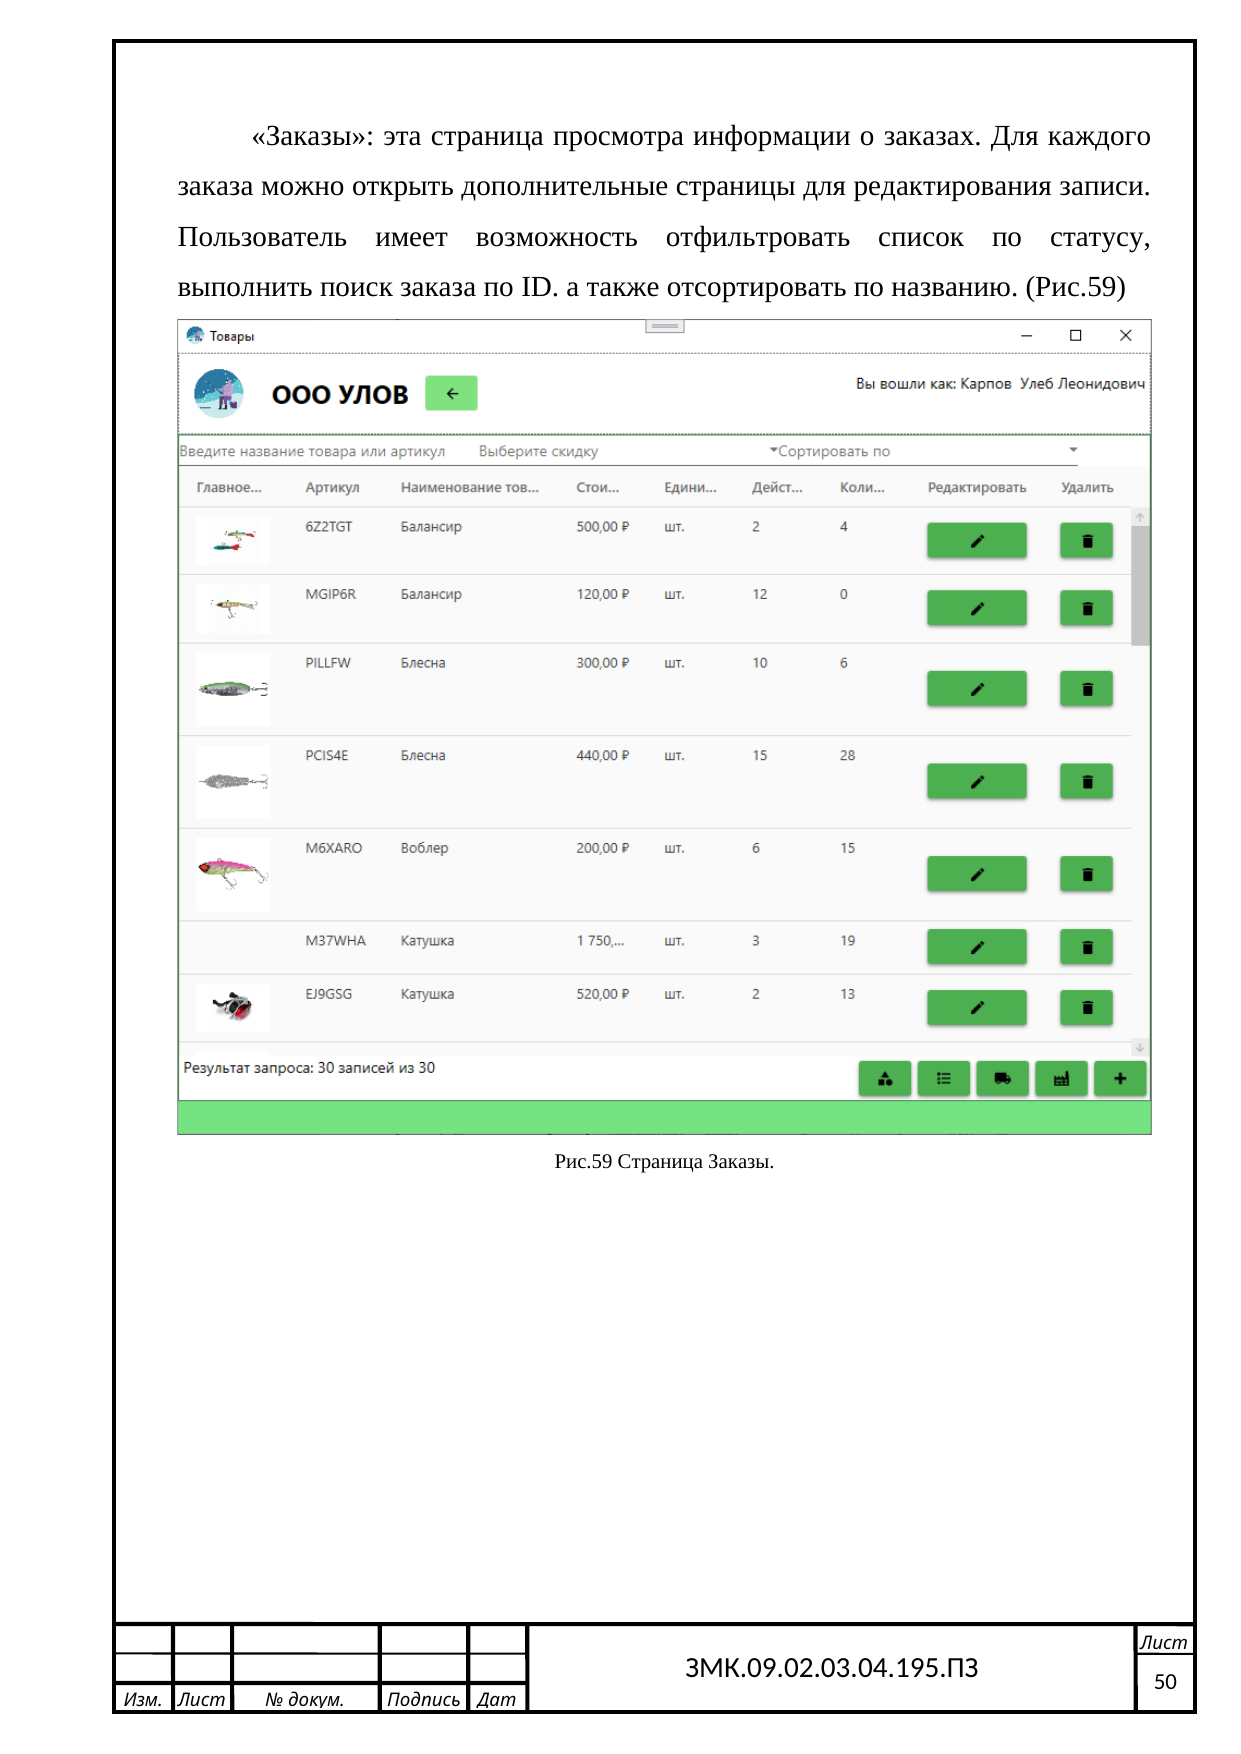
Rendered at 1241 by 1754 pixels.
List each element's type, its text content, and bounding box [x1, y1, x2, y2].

text «Заказы»: эта страница просмотра информации о заказах. Для каждого заказа можно открыть дополнительные страницы для редактирования записи. Пользователь имеет возможность отфильтровать список по статусу, выполнить поиск заказа по ID. а также отсортировать по названию. (Рис.59) [177, 118, 1152, 303]
text Рис.59 Страница Заказы. [177, 1149, 1152, 1173]
picture [177, 319, 1152, 1135]
